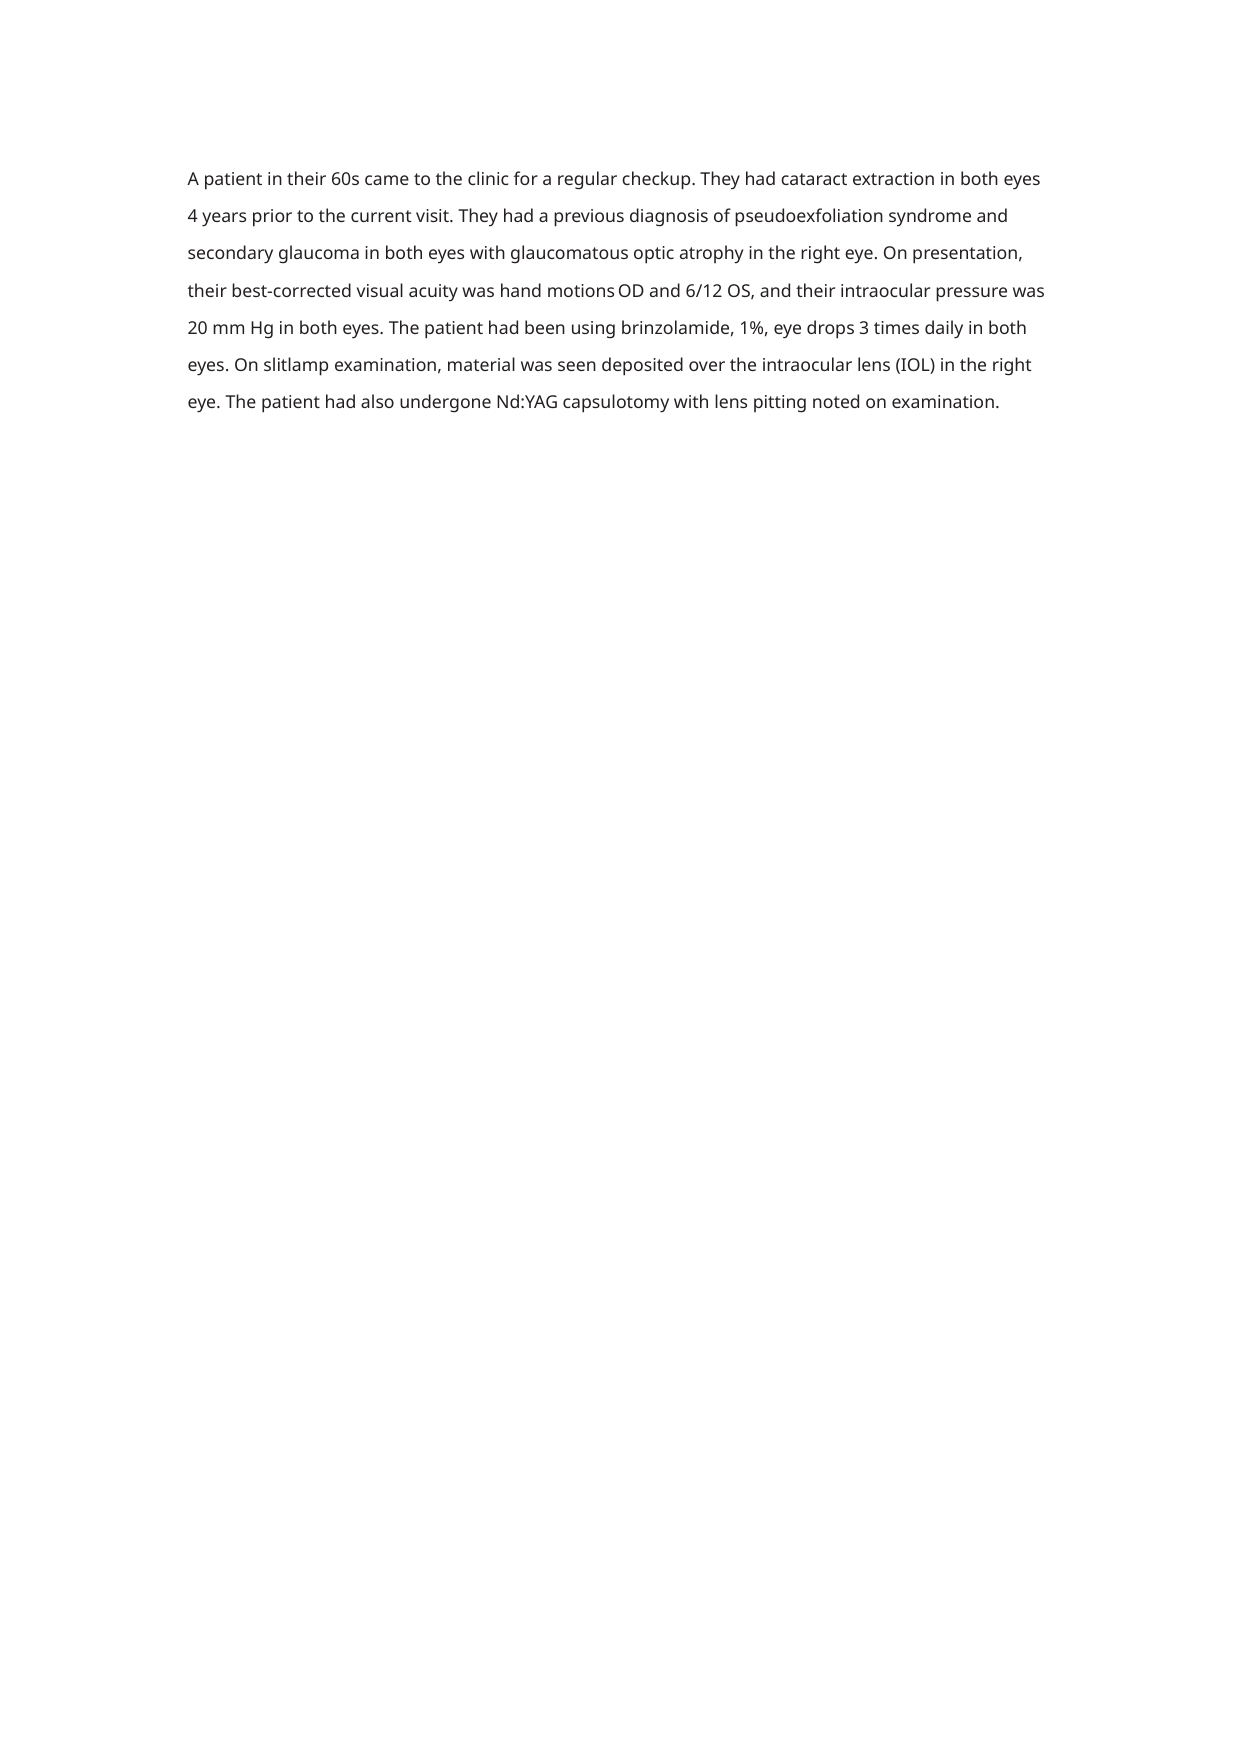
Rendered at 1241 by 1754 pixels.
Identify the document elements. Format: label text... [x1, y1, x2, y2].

text A patient in their 60s came to the clinic for a regular checkup. They had cataract extraction in both eyes 4 years prior to the current visit. They had a previous diagnosis of pseudoexfoliation syndrome and secondary glaucoma in both eyes with glaucomatous optic atrophy in the right eye. On presentation, their best-corrected visual acuity was hand motions OD and 6/12 OS, and their intraocular pressure was 20 mm Hg in both eyes. The patient had been using brinzolamide, 1%, eye drops 3 times daily in both eyes. On slitlamp examination, material was seen deposited over the intraocular lens (IOL) in the right eye. The patient had also undergone Nd:YAG capsulotomy with lens pitting noted on examination. [187, 162, 1053, 418]
